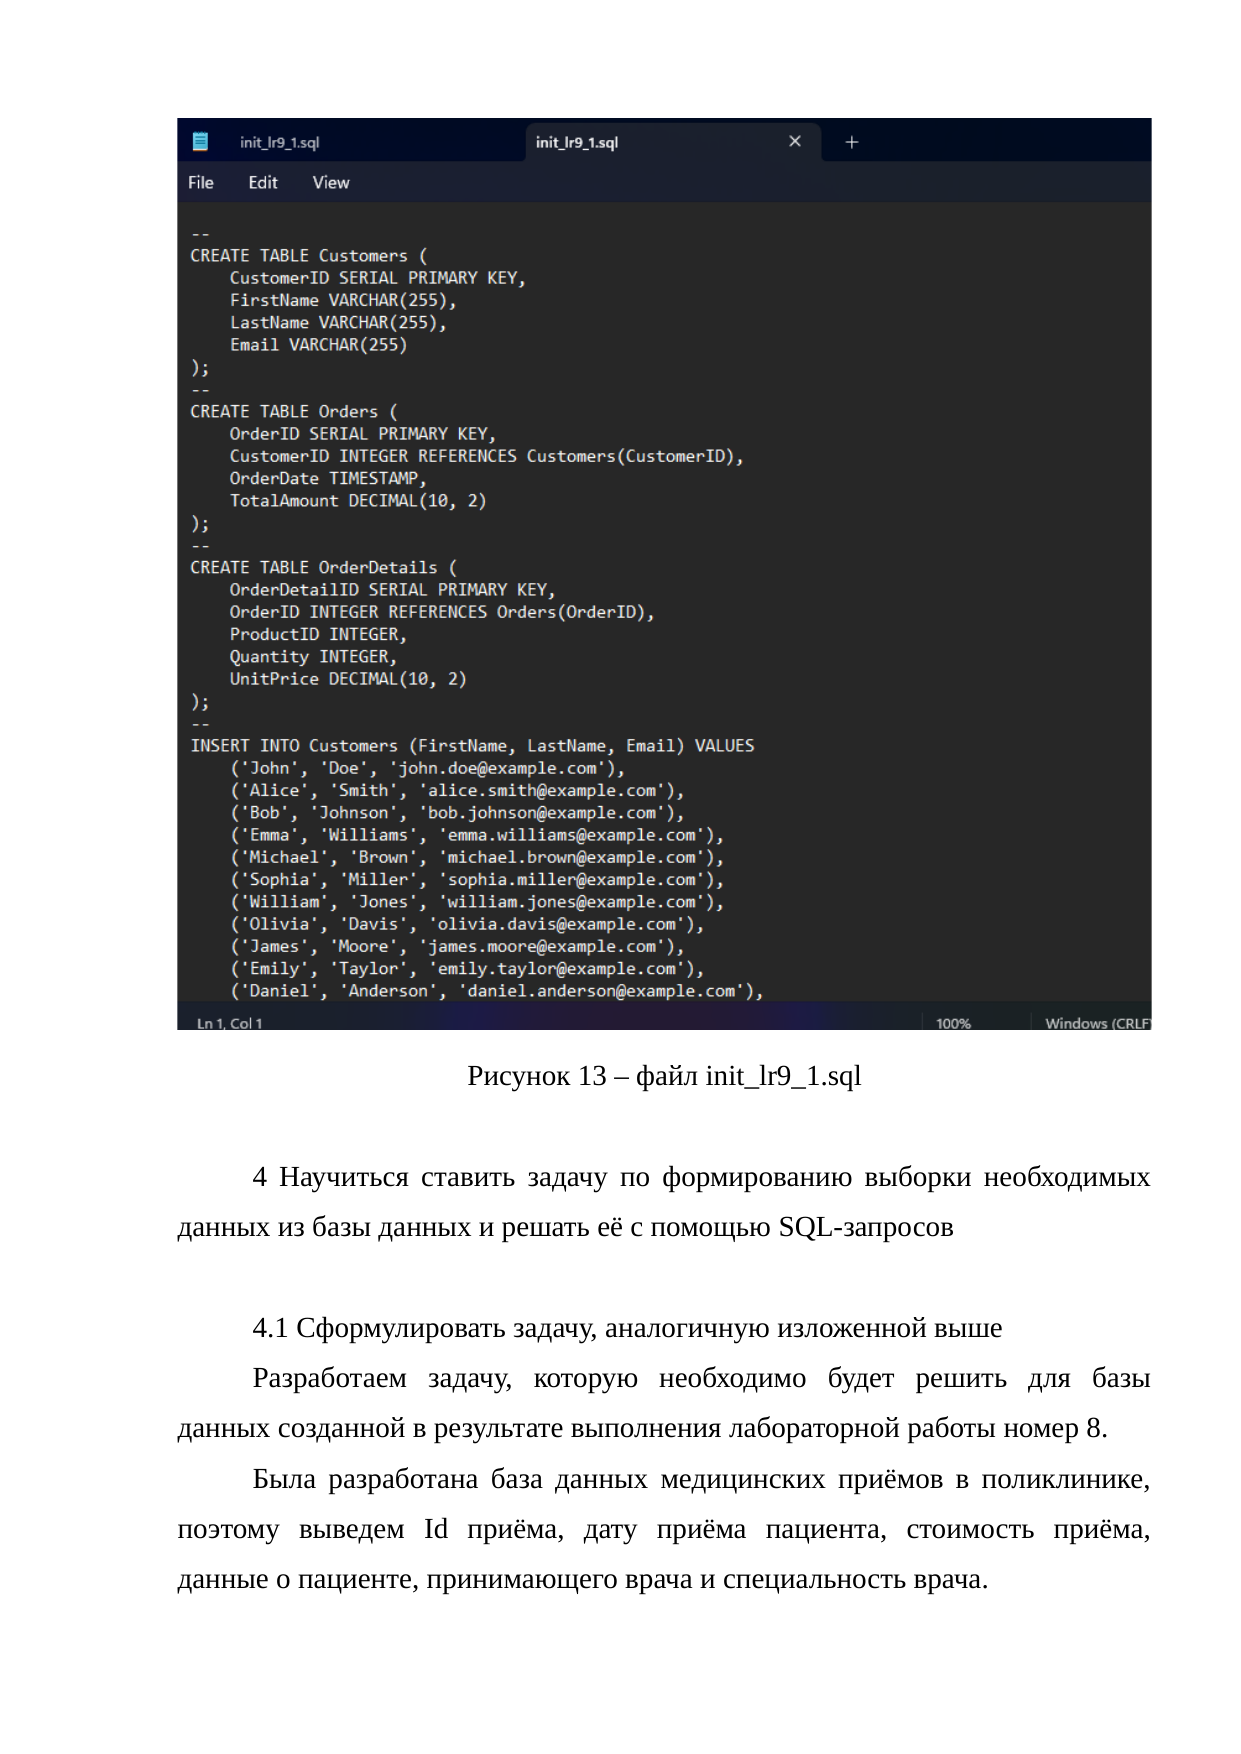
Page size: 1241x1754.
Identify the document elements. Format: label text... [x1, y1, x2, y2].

subtitle 4 Научиться ставить задачу по формированию выборки необходимых данных из базы данных и решать её с помощью SQL-запросов [177, 1159, 1152, 1243]
subtitle Рисунок 13 – файл init_lr9_1.sql [177, 1058, 1152, 1092]
picture [177, 118, 1152, 1030]
subtitle Была разработана база данных медицинских приёмов в поликлинике, поэтому выведем Id приёма, дату приёма пациента, стоимость приёма, данные о пациенте, принимающего врача и специальность врача. [177, 1461, 1152, 1595]
subtitle 4.1 Сформулировать задачу, аналогичную изложенной выше [177, 1310, 1152, 1343]
subtitle Разработаем задачу, которую необходимо будет решить для базы данных созданной в результате выполнения лабораторной работы номер 8. [177, 1360, 1152, 1444]
